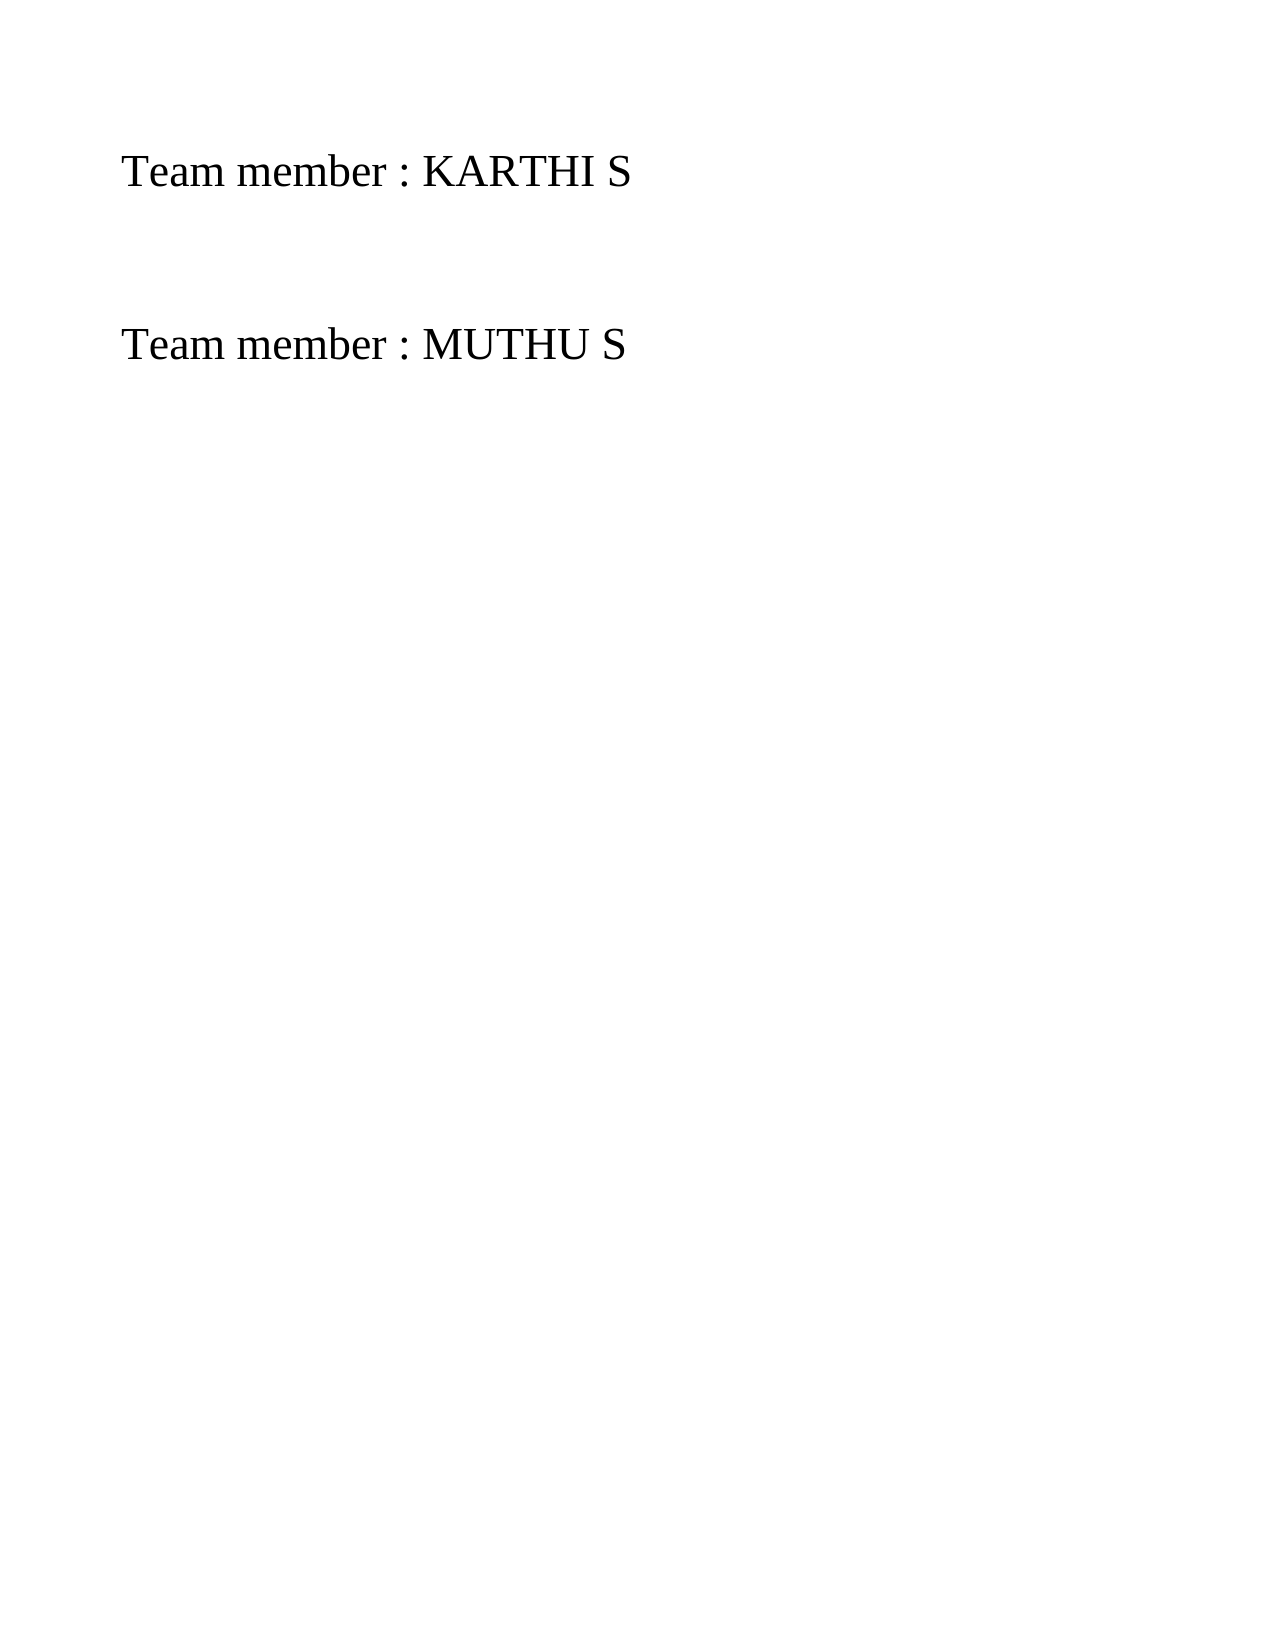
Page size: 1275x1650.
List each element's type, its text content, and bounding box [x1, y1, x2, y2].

text Team member : KARTHI S [121, 144, 1050, 196]
text Team member : MUTHU S [121, 317, 1050, 369]
